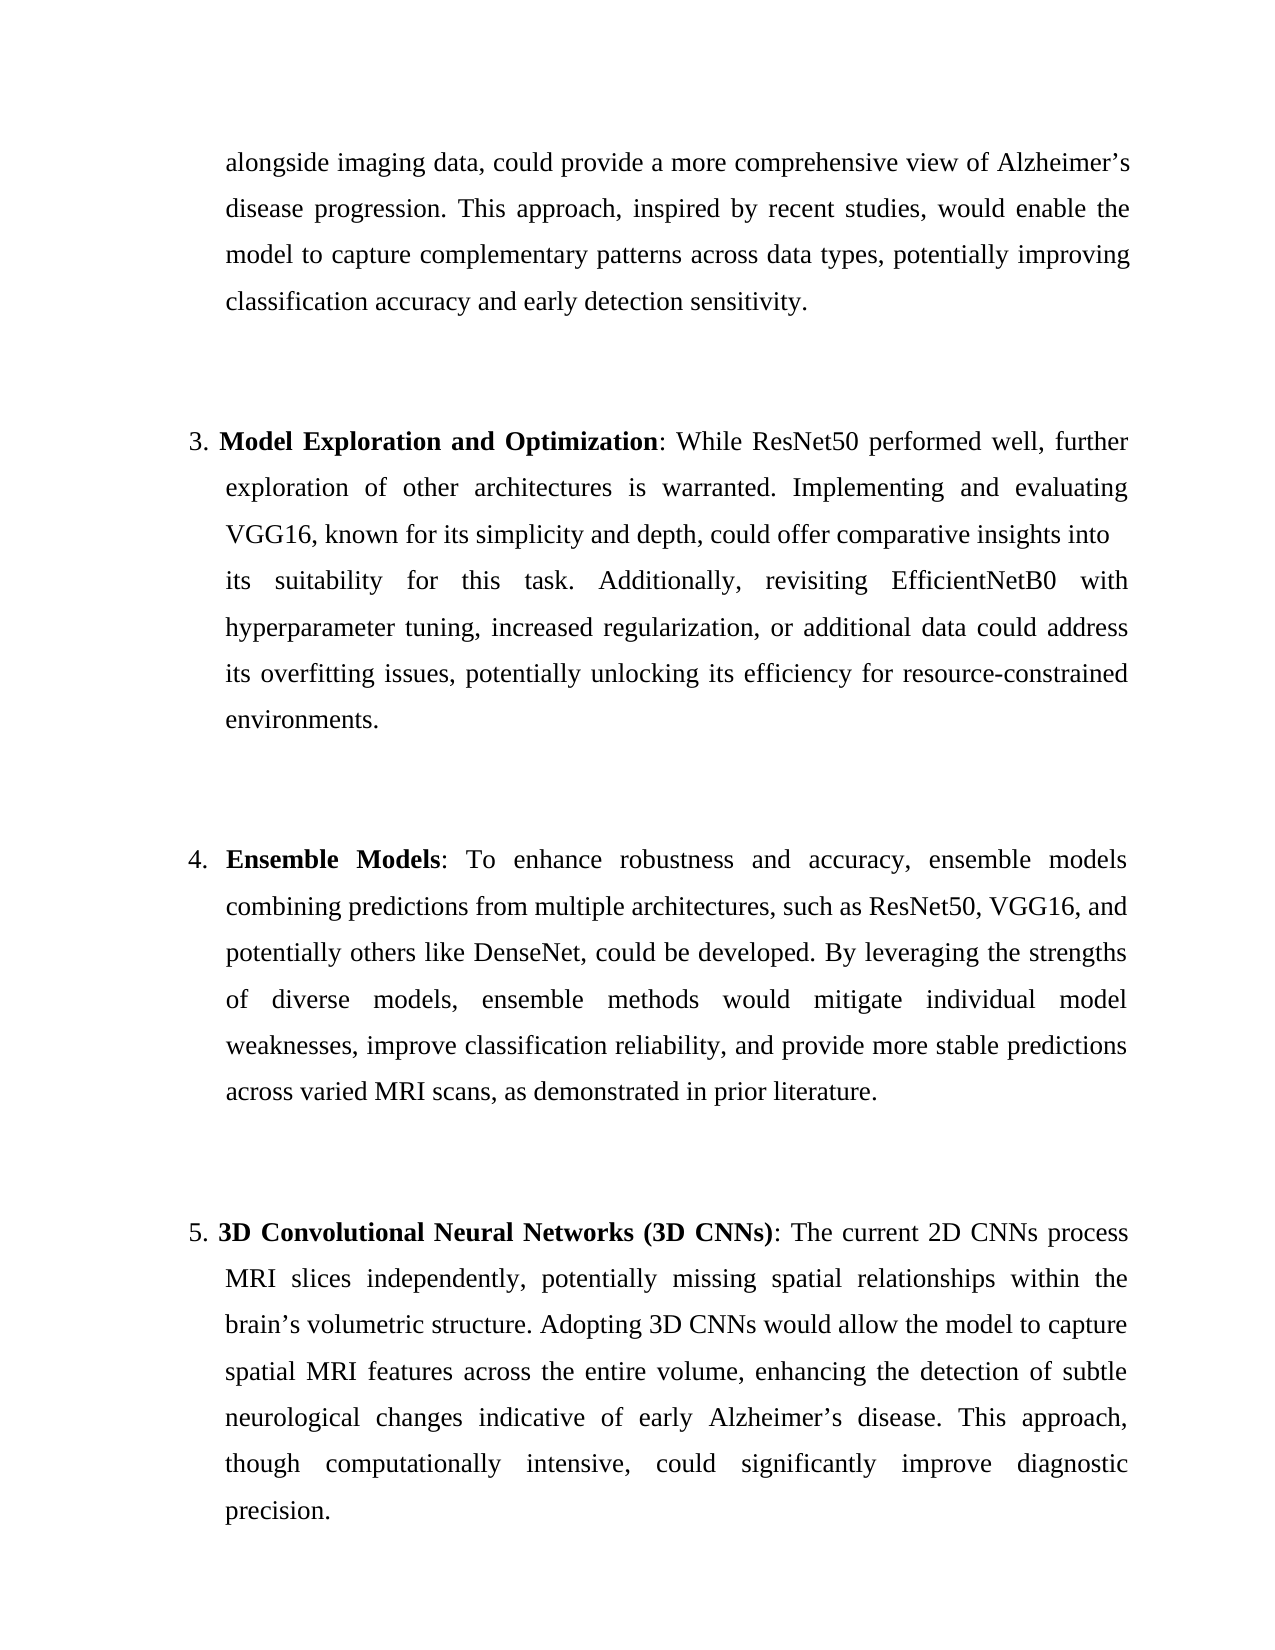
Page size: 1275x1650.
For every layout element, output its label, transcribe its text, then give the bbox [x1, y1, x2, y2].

text 3. Model Exploration and Optimization: While ResNet50 performed well, further exploration of other architectures is warranted. Implementing and evaluating VGG16, known for its simplicity and depth, could offer comparative insights into [189, 425, 1129, 549]
text 4. Ensemble Models: To enhance robustness and accuracy, ensemble models combining predictions from multiple architectures, such as ResNet50, VGG16, and potentially others like DenseNet, could be developed. By leveraging the strengths of diverse models, ensemble methods would mitigate individual model weaknesses, improve classification reliability, and provide more stable predictions across varied MRI scans, as demonstrated in prior literature. [188, 844, 1128, 1107]
text its suitability for this task. Additionally, revisiting EfficientNetB0 with hyperparameter tuning, increased regularization, or additional data could address its overfitting issues, potentially unlocking its efficiency for resource-constrained environments. [225, 564, 1129, 734]
text 5. 3D Convolutional Neural Networks (3D CNNs): The current 2D CNNs process MRI slices independently, potentially missing spatial relationships within the brain’s volumetric structure. Adopting 3D CNNs would allow the model to capture spatial MRI features across the entire volume, enhancing the detection of subtle neurological changes indicative of early Alzheimer’s disease. This approach, though computationally intensive, could significantly improve diagnostic precision. [188, 1216, 1129, 1525]
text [188, 146, 1132, 316]
